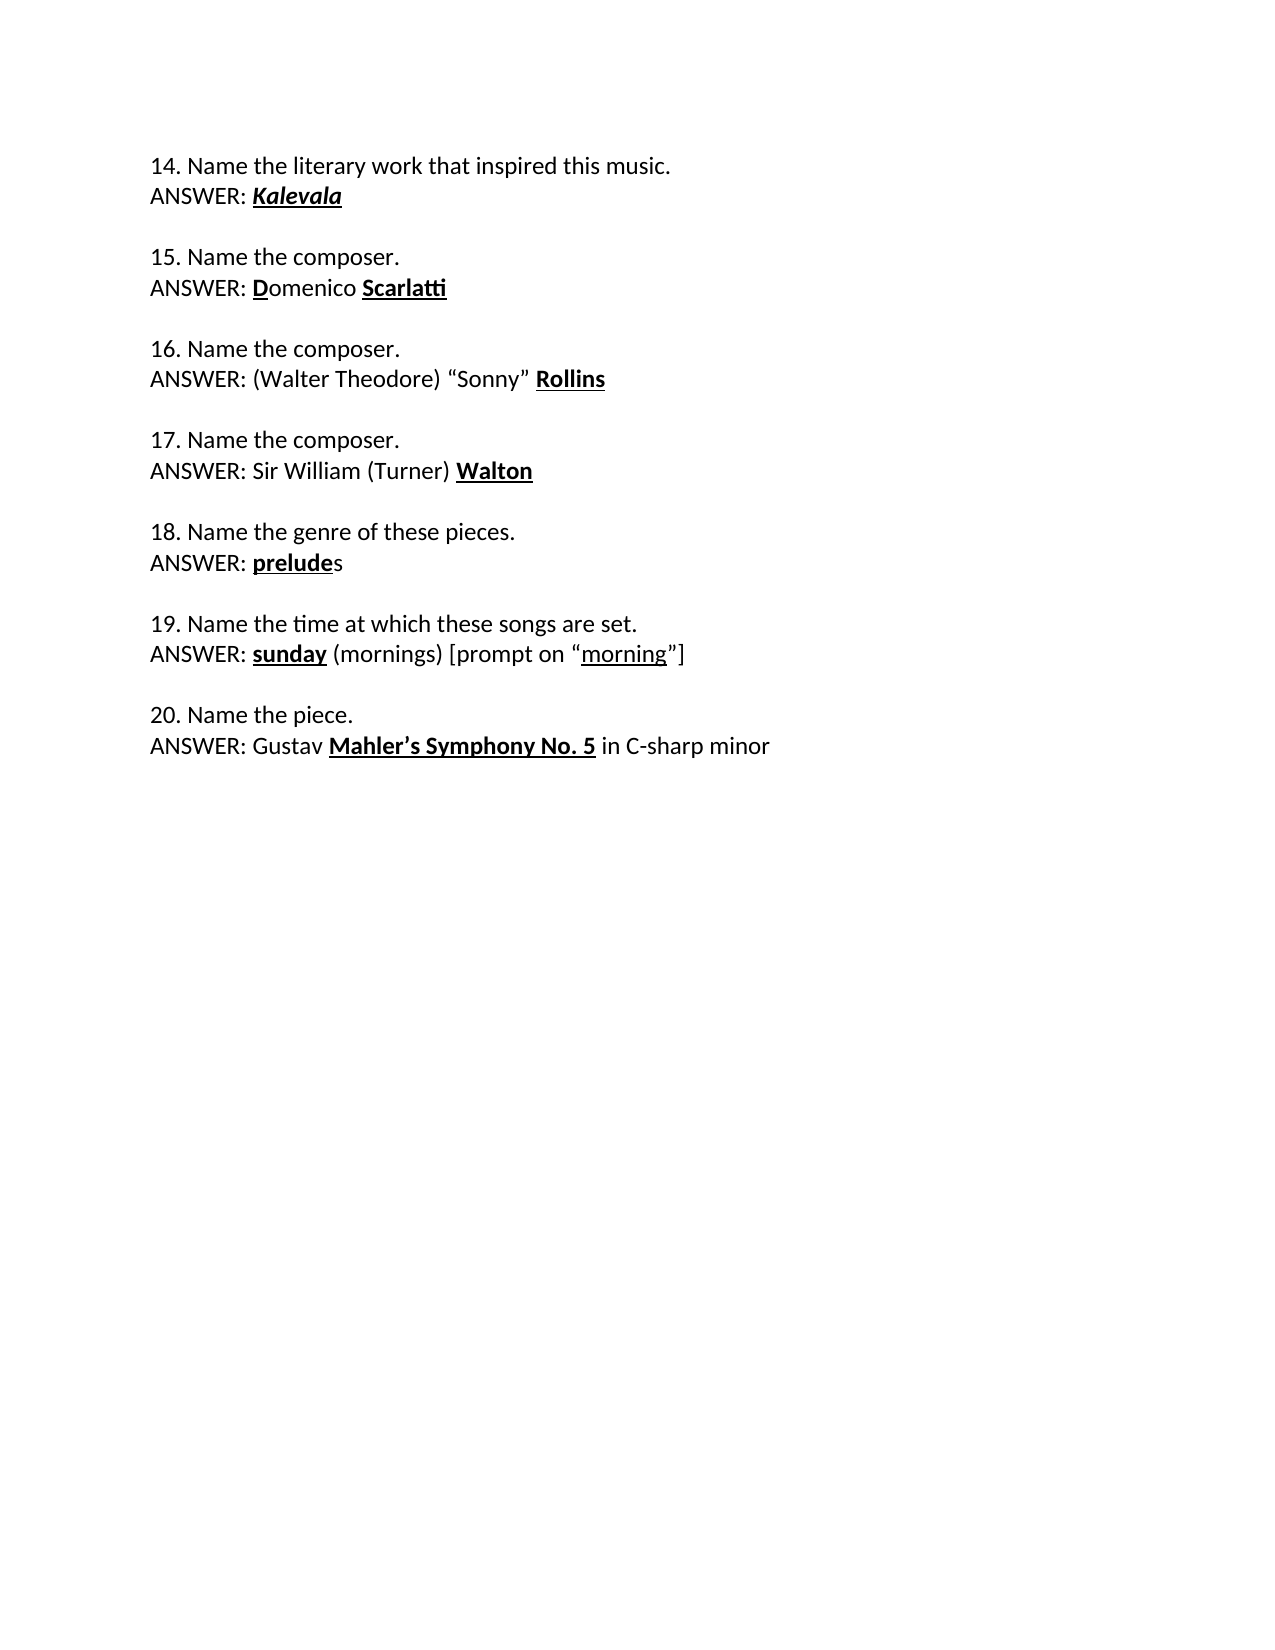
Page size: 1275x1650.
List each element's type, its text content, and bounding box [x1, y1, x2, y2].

text 20. Name the piece. [150, 699, 1125, 730]
text 16. Name the composer. [150, 333, 1125, 364]
text 17. Name the composer. [150, 425, 1125, 455]
text 19. Name the time at which these songs are set. [150, 608, 1125, 638]
text ANSWER: (Walter Theodore) “Sonny” Rollins [150, 364, 1125, 394]
text ANSWER: Sir William (Turner) Walton [150, 455, 1125, 486]
text 15. Name the composer. [150, 242, 1125, 272]
text 18. Name the genre of these pieces. [150, 516, 1125, 547]
text ANSWER: sunday (mornings) [prompt on “morning”] [150, 638, 1125, 669]
text ANSWER: Domenico Scarlatti [150, 272, 1125, 303]
text ANSWER: Gustav Mahler’s Symphony No. 5 in C-sharp minor [150, 730, 1125, 760]
text 14. Name the literary work that inspired this music. [150, 150, 1125, 181]
text ANSWER: Kalevala [150, 181, 1125, 211]
text ANSWER: preludes [150, 547, 1125, 577]
